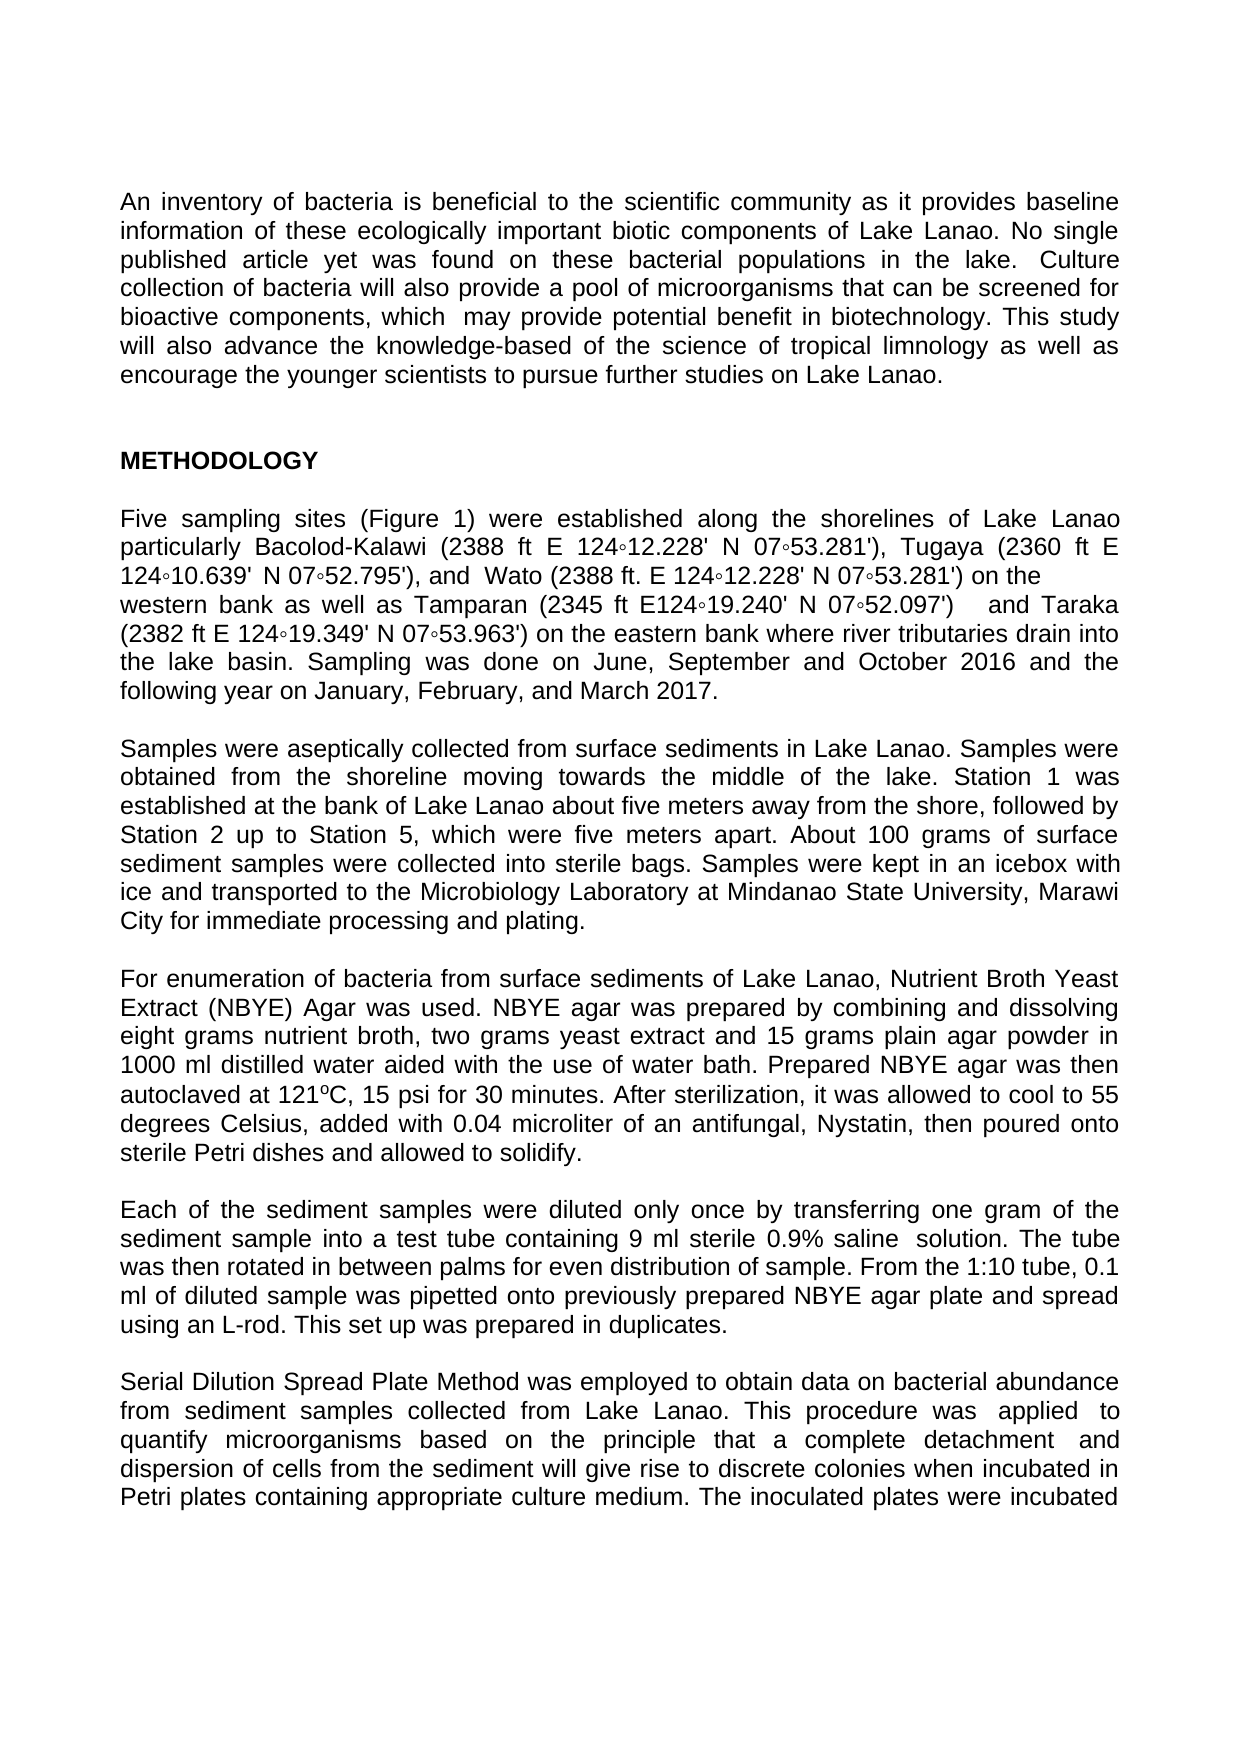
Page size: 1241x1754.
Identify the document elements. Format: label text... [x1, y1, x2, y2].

text An inventory of bacteria is beneficial to the scientific community as it provides baseline information of these ecologically important biotic components of Lake Lanao. No single published article yet was found on these bacterial populations in the lake. Culture collection of bacteria will also provide a pool of microorganisms that can be screened for bioactive components, which may provide potential benefit in biotechnology. This study will also advance the knowledge-based of the science of tropical limnology as well as encourage the younger scientists to pursue further studies on Lake Lanao. [120, 187, 1121, 388]
subtitle METHODOLOGY [120, 446, 1132, 475]
text Five sampling sites (Figure 1) were established along the shorelines of Lake Lanao particularly Bacolod-Kalawi (2388 ft E 124◦12.228' N 07◦53.281'), Tugaya (2360 ft E 124◦10.639' N 07◦52.795'), and Wato (2388 ft. E 124◦12.228' N 07◦53.281') on the [120, 503, 1121, 590]
text Each of the sediment samples were diluted only once by transferring one gram of the sediment sample into a test tube containing 9 ml sterile 0.9% saline solution. The tube was then rotated in between palms for even distribution of sample. From the 1:10 tube, 0.1 ml of diluted sample was pipetted onto previously prepared NBYE agar plate and spread using an L-rod. This set up was prepared in duplicates. [120, 1195, 1121, 1338]
text Samples were aseptically collected from surface sediments in Lake Lanao. Samples were obtained from the shoreline moving towards the middle of the lake. Station 1 was established at the bank of Lake Lanao about five meters away from the shore, followed by Station 2 up to Station 5, which were five meters apart. About 100 grams of surface sediment samples were collected into sterile bags. Samples were kept in an icebox with ice and transported to the Microbiology Laboratory at Mindanao State University, Marawi City for immediate processing and plating. [120, 734, 1121, 935]
text western bank as well as Tamparan (2345 ft E124◦19.240' N 07◦52.097') and Taraka (2382 ft E 124◦19.349' N 07◦53.963') on the eastern bank where river tributaries drain into the lake basin. Sampling was done on June, September and October 2016 and the following year on January, February, and March 2017. [120, 590, 1121, 705]
text Serial Dilution Spread Plate Method was employed to obtain data on bacterial abundance from sediment samples collected from Lake Lanao. This procedure was applied to quantify microorganisms based on the principle that a complete detachment and dispersion of cells from the sediment will give rise to discrete colonies when incubated in Petri plates containing appropriate culture medium. The inoculated plates were incubated [120, 1367, 1121, 1511]
text For enumeration of bacteria from surface sediments of Lake Lanao, Nutrient Broth Yeast Extract (NBYE) Agar was used. NBYE agar was prepared by combining and dissolving eight grams nutrient broth, two grams yeast extract and 15 grams plain agar powder in 1000 ml distilled water aided with the use of water bath. Prepared NBYE agar was then autoclaved at 121oC, 15 psi for 30 minutes. After sterilization, it was allowed to cool to 55 degrees Celsius, added with 0.04 microliter of an antifungal, Nystatin, then poured onto sterile Petri dishes and allowed to solidify. [120, 964, 1121, 1167]
